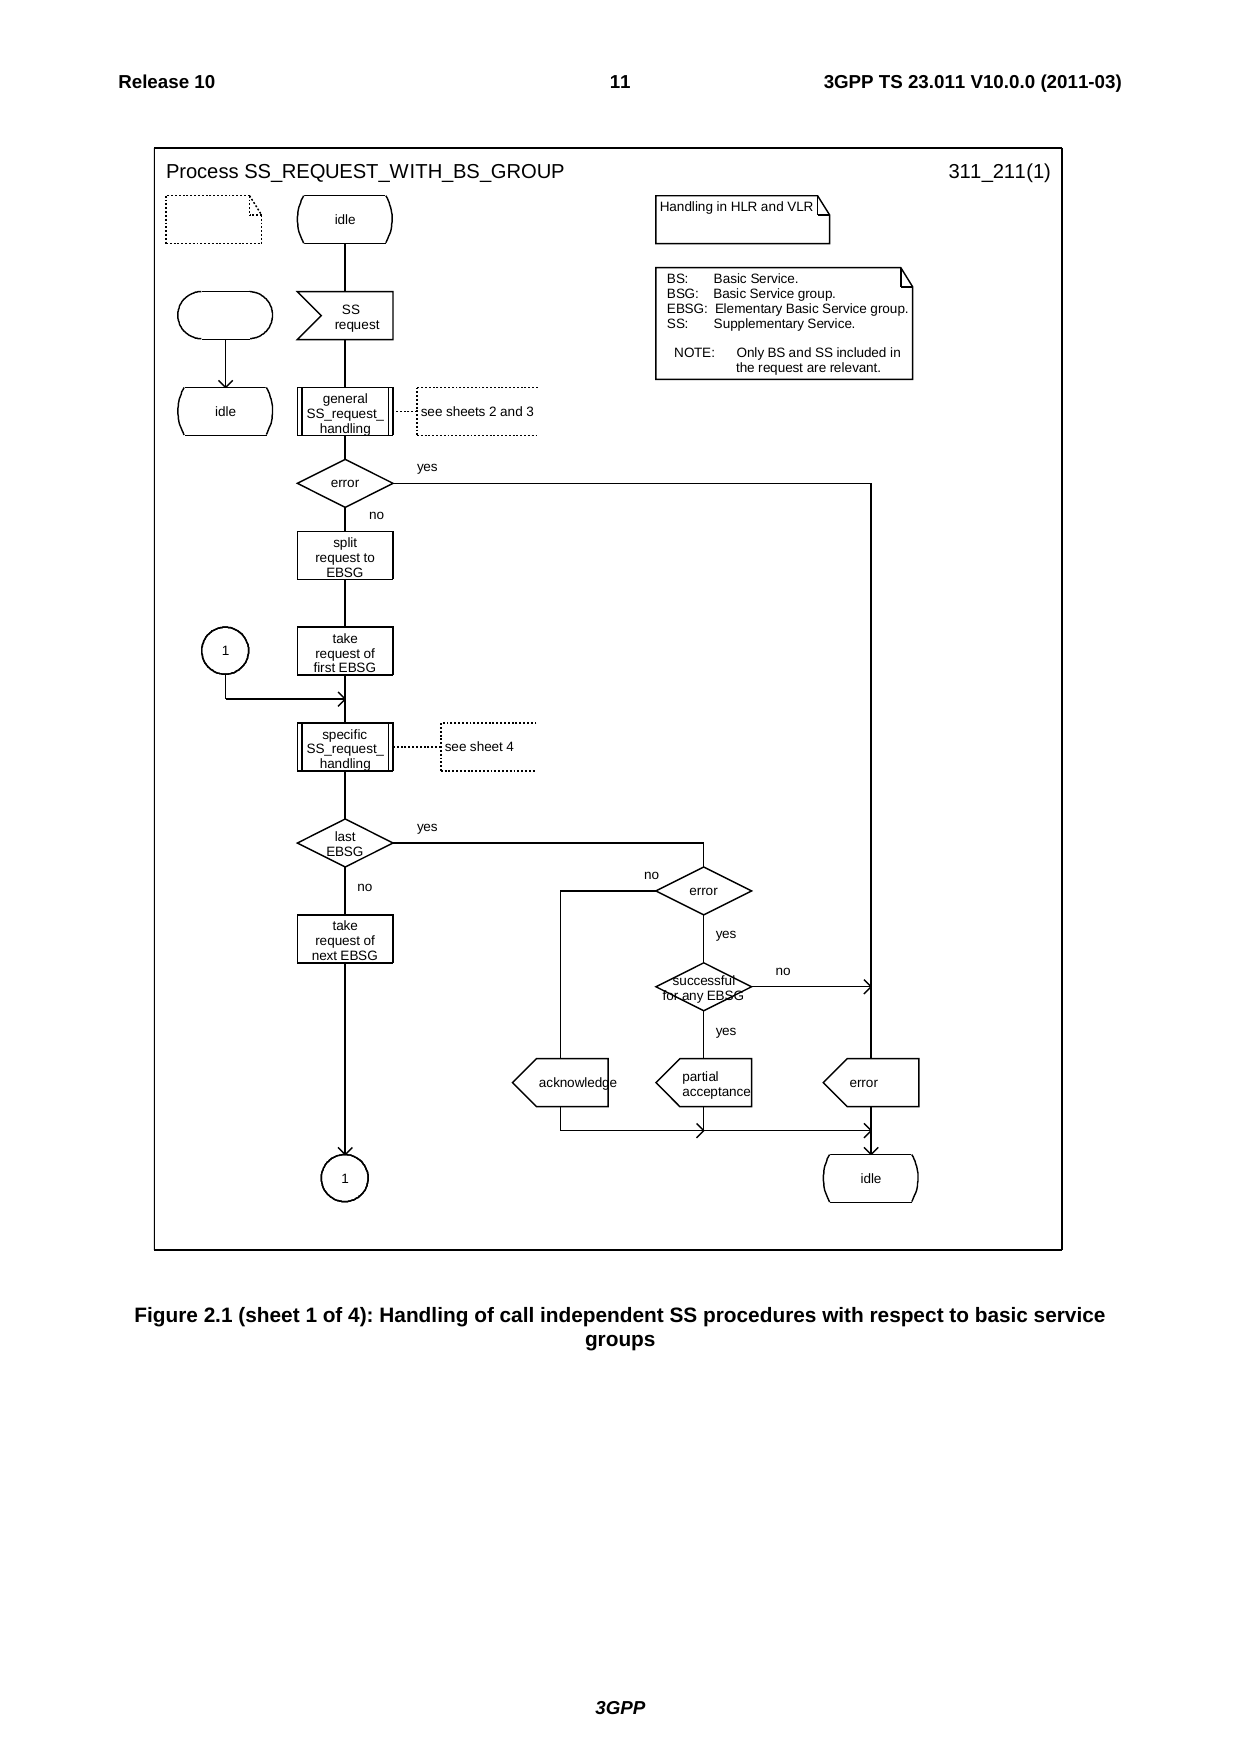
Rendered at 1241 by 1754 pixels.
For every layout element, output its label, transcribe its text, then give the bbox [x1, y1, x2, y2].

text Figure 2.1 (sheet 1 of 4): Handling of call independent SS procedures with respect to basic service groups [118, 1303, 1122, 1351]
